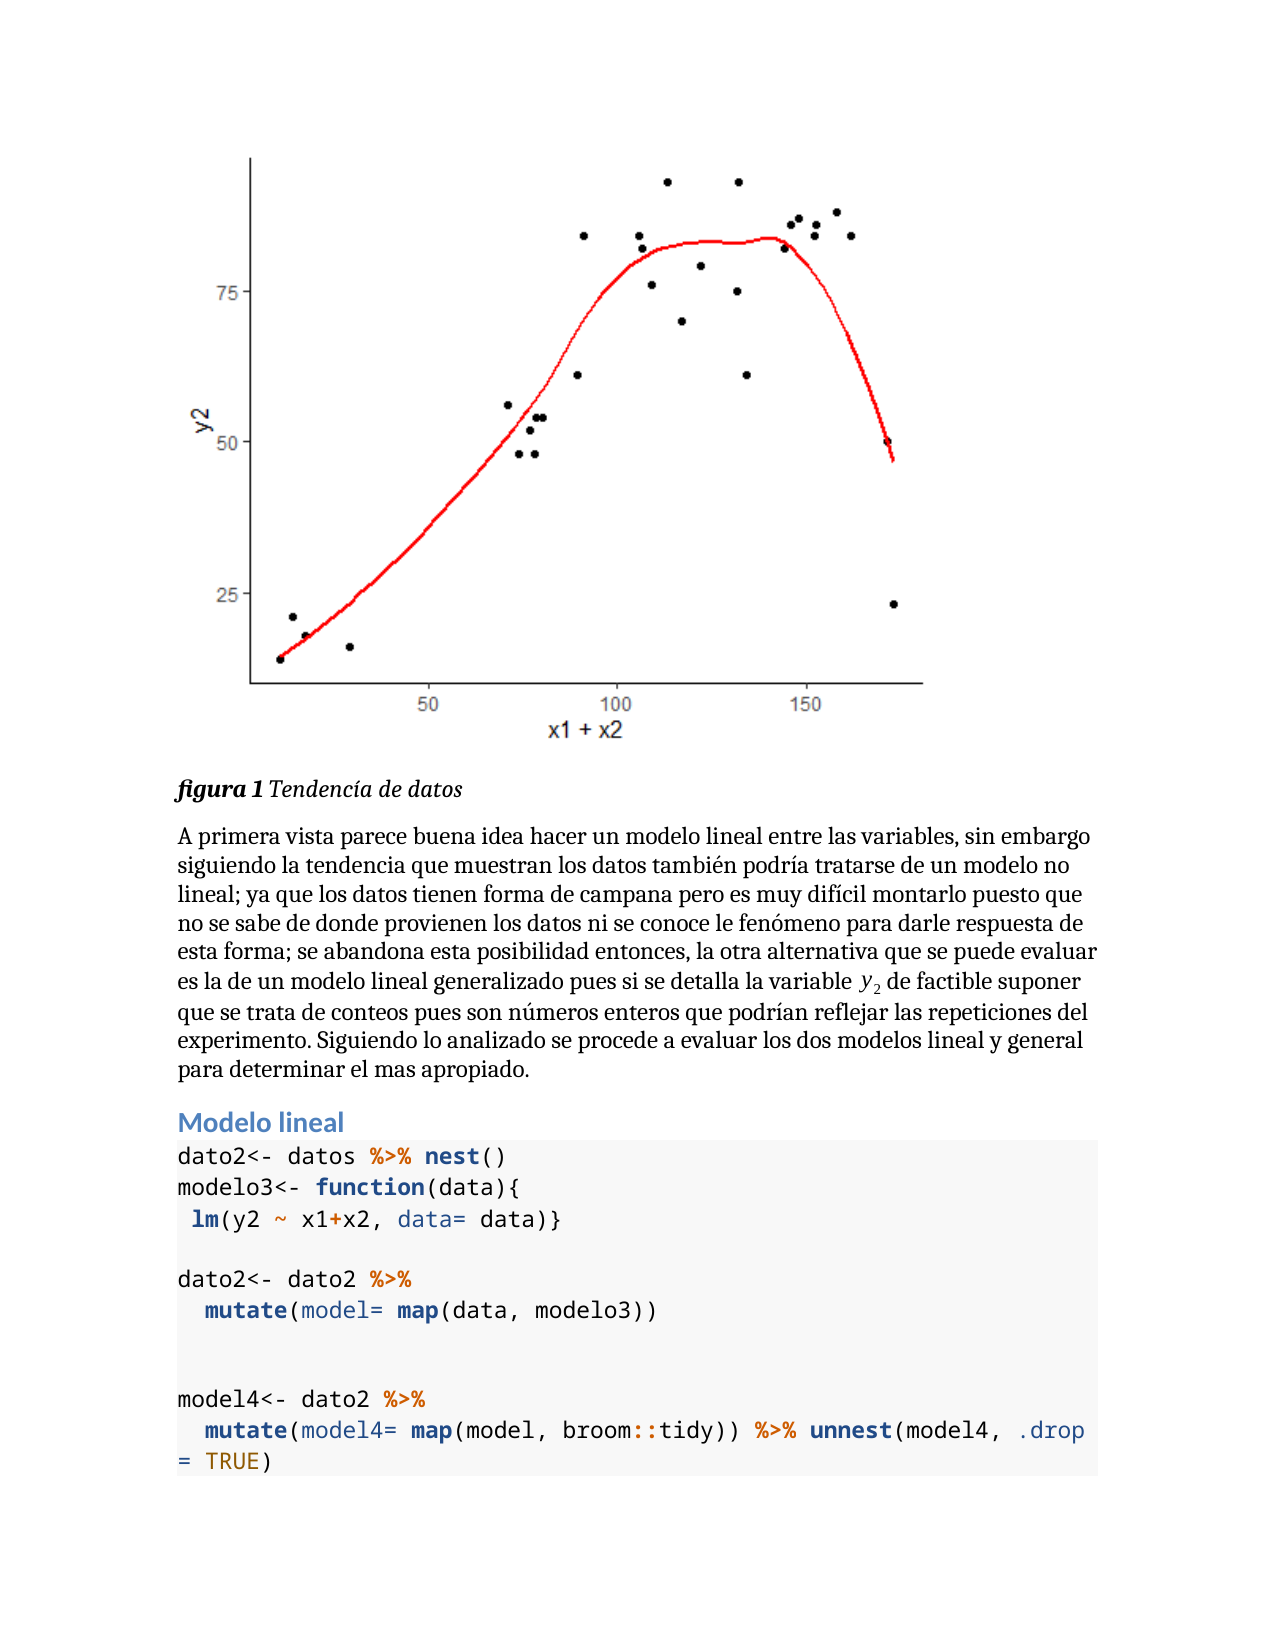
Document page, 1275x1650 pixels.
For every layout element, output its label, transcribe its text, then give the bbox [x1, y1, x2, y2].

text figura 1 Tendencía de datos [177, 775, 1098, 803]
text A primera vista parece buena idea hacer un modelo lineal entre las variables, sin embargo siguiendo la tendencia que muestran los datos también podría tratarse de un modelo no lineal; ya que los datos tienen forma de campana pero es muy difícil montarlo puesto que no se sabe de donde provienen los datos ni se conoce le fenómeno para darle respuesta de esta forma; se abandona esta posibilidad entonces, la otra alternativa que se puede evaluar es la de un modelo lineal generalizado pues si se detalla la variable de factible suponer que se trata de conteos pues son números enteros que podrían reflejar las repeticiones del experimento. Siguiendo lo analizado se procede a evaluar los dos modelos lineal y general para determinar el mas apropiado. [177, 822, 1098, 1084]
subtitle Modelo lineal [177, 1104, 1098, 1140]
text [177, 1140, 1098, 1476]
picture [177, 147, 935, 754]
